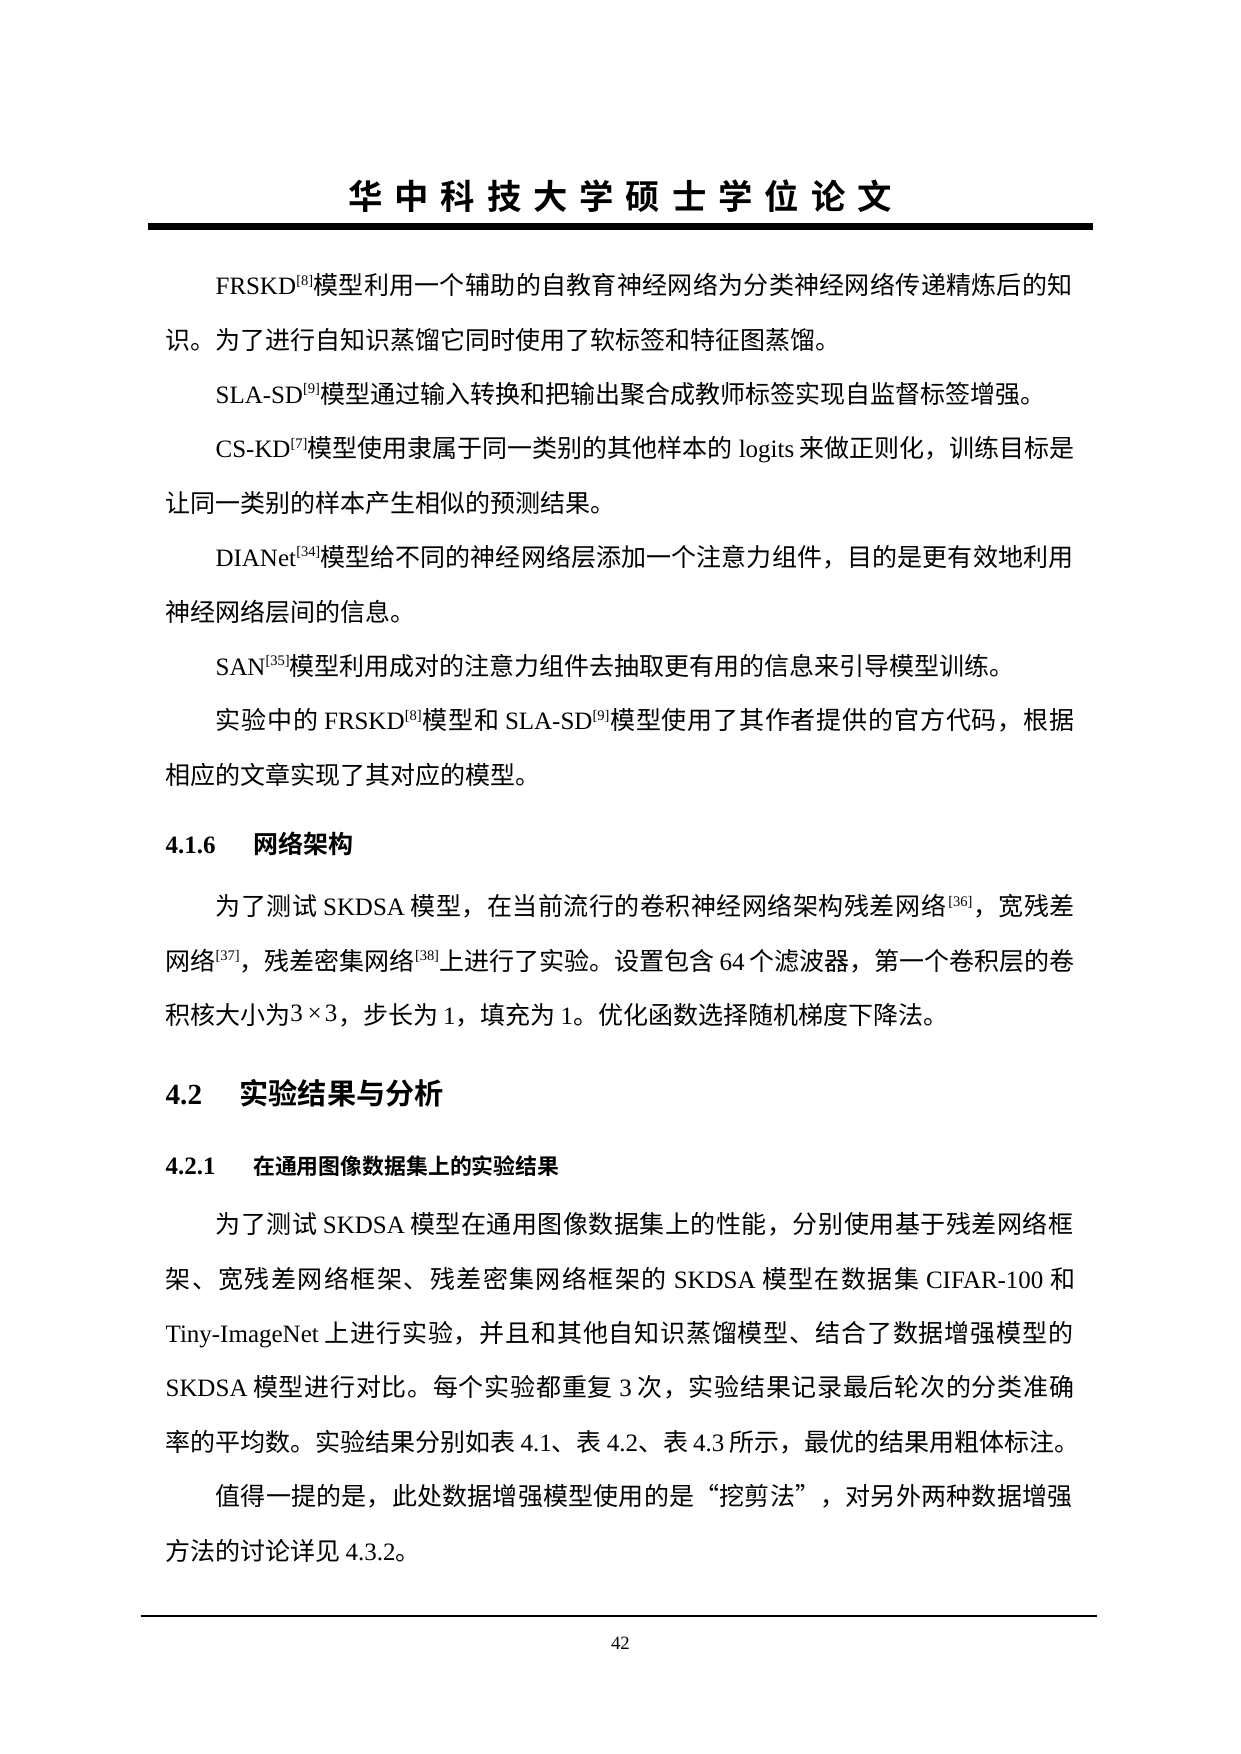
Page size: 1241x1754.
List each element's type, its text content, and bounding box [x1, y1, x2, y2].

text 值得一提的是，此处数据增强模型使用的是“挖剪法”，对另外两种数据增强方法的讨论详见4.3.2。 [165, 1477, 1075, 1567]
text SAN[35]模型利用成对的注意力组件去抽取更有用的信息来引导模型训练。 [165, 646, 1075, 683]
text 实验中的FRSKD[8]模型和SLA-SD[9]模型使用了其作者提供的官方代码，根据相应的文章实现了其对应的模型。 [165, 701, 1075, 791]
text 为了测试SKDSA模型在通用图像数据集上的性能，分别使用基于残差网络框架、宽残差网络框架、残差密集网络框架的SKDSA模型在数据集CIFAR-100和Tiny-ImageNet上进行实验，并且和其他自知识蒸馏模型、结合了数据增强模型的SKDSA模型进行对比。每个实验都重复3次，实验结果记录最后轮次的分类准确率的平均数。实验结果分别如表4.1、表4.2、表4.3所示，最优的结果用粗体标注。 [165, 1205, 1075, 1458]
subtitle 网络架构 [165, 824, 1075, 860]
text DIANet[34]模型给不同的神经网络层添加一个注意力组件，目的是更有效地利用神经网络层间的信息。 [165, 538, 1075, 628]
text CS-KD[7]模型使用隶属于同一类别的其他样本的logits来做正则化，训练目标是让同一类别的样本产生相似的预测结果。 [165, 429, 1075, 519]
text SLA-SD[9]模型通过输入转换和把输出聚合成教师标签实现自监督标签增强。 [165, 374, 1075, 411]
text FRSKD[8]模型利用一个辅助的自教育神经网络为分类神经网络传递精炼后的知识。为了进行自知识蒸馏它同时使用了软标签和特征图蒸馏。 [165, 266, 1075, 356]
text 为了测试SKDSA模型，在当前流行的卷积神经网络架构残差网络[36]，宽残差网络[37]，残差密集网络[38]上进行了实验。设置包含64个滤波器，第一个卷积层的卷积核大小为，步长为1，填充为1。优化函数选择随机梯度下降法。 [165, 887, 1075, 1032]
subtitle 实验结果与分析 [165, 1071, 1075, 1113]
subtitle 在通用图像数据集上的实验结果 [165, 1149, 1075, 1181]
